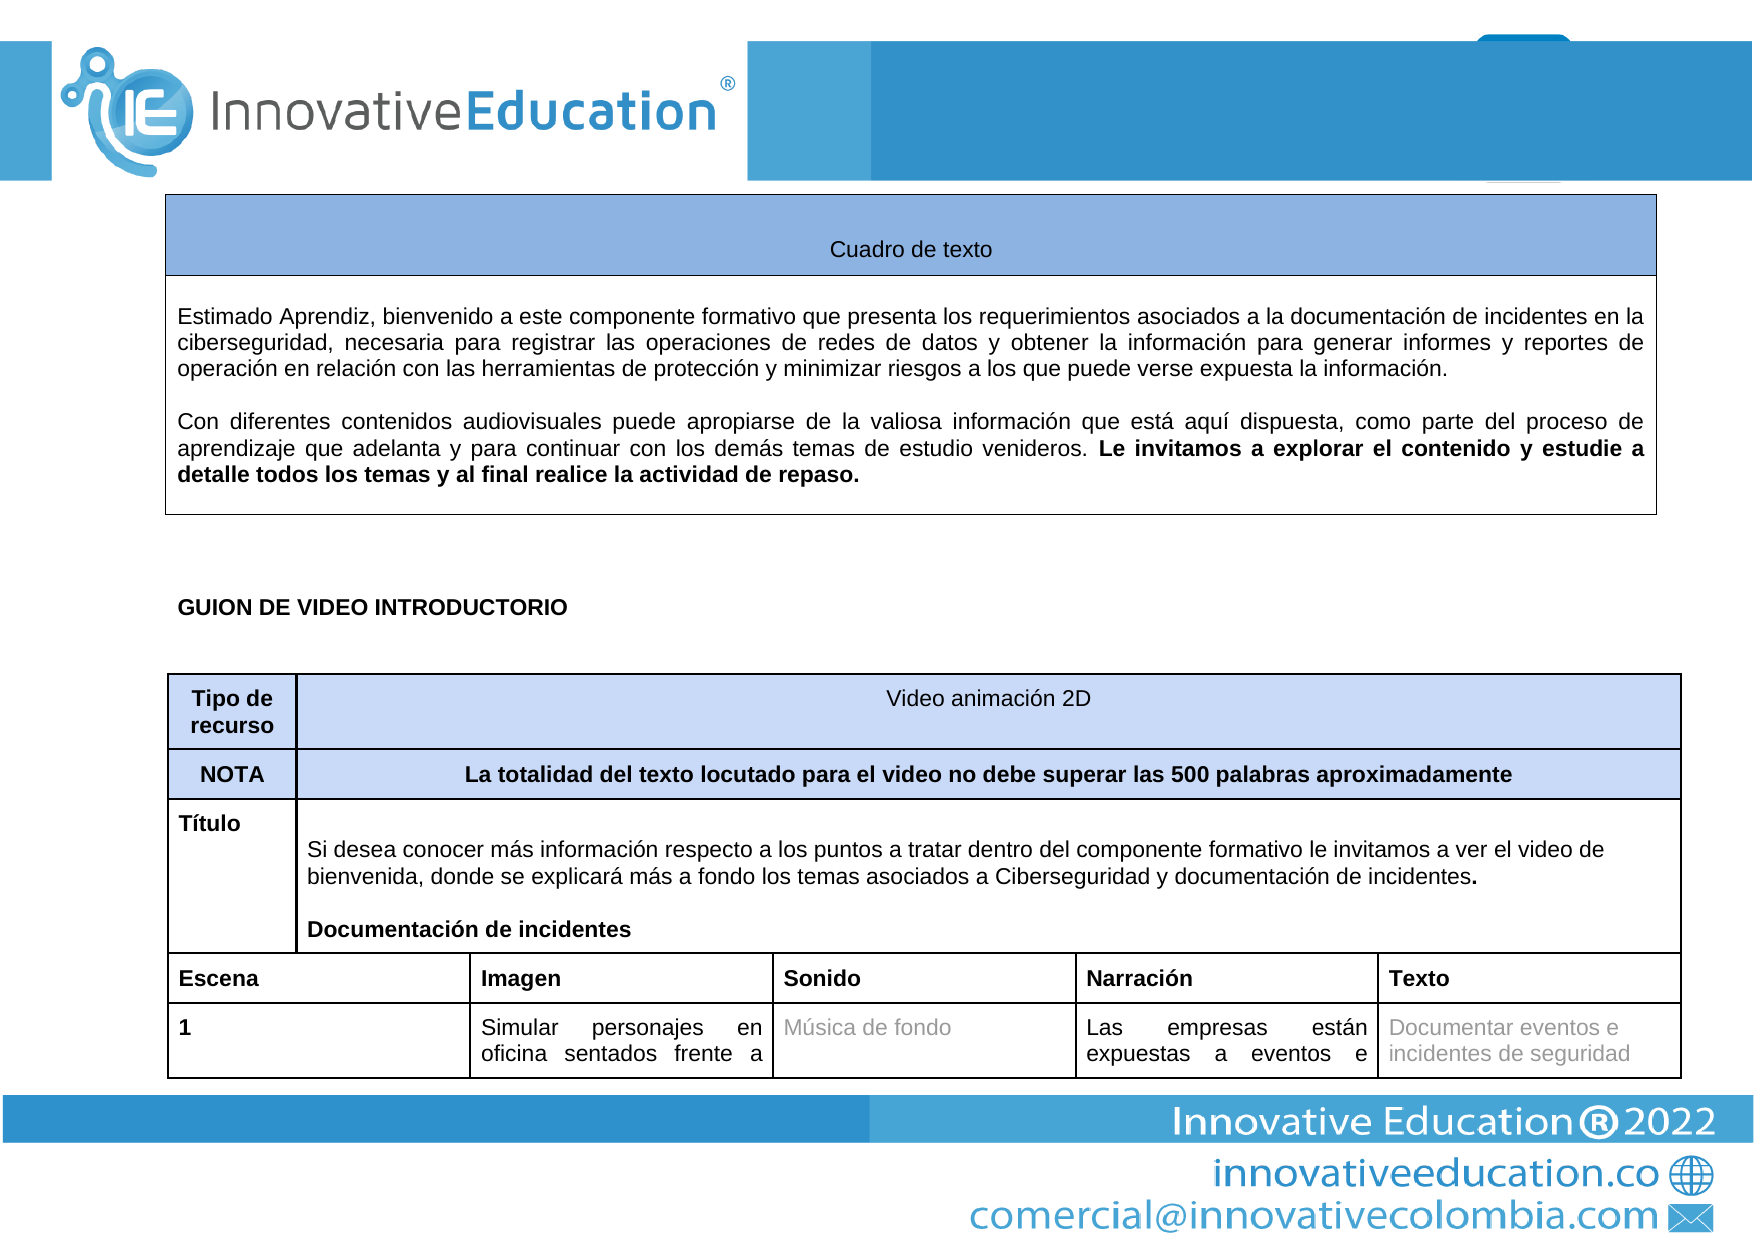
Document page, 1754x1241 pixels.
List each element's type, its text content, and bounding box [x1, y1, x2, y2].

table_cell Escena [169, 954, 469, 1002]
table_cell Narración [1077, 954, 1377, 1002]
picture [0, 28, 1752, 194]
table_cell Imagen [471, 954, 772, 1002]
table_header Video animación 2D [298, 675, 1680, 748]
table_header Cuadro de texto [166, 195, 1656, 275]
table_cell Estimado Aprendiz, bienvenido a este componente formativo que presenta los requerimientos asociados a la documentación de incidentes en la ciberseguridad, necesaria para registrar las operaciones de redes de datos y obtener la información para generar informes y reportes de operación en relación con las herramientas de protección y minimizar riesgos a los que puede verse expuesta la información. Con diferentes contenidos audiovisuales puede apropiarse de la valiosa información que está aquí dispuesta, como parte del proceso de aprendizaje que adelanta y para continuar con los demás temas de estudio venideros. Le invitamos a explorar el contenido y estudie a detalle todos los temas y al final realice la actividad de repaso. [166, 276, 1656, 513]
table_cell La totalidad del texto locutado para el video no debe superar las 500 palabras aproximadamente [298, 750, 1680, 798]
text GUION DE VIDEO INTRODUCTORIO [177, 594, 1577, 620]
table_cell Texto [1379, 954, 1680, 1002]
table_cell Título [169, 800, 295, 952]
picture [2, 1093, 1754, 1239]
table_cell Documentar eventos e incidentes de seguridad Diagnóstico Planificación Implementación Evaluación de desempeño Mejora continua [1379, 1004, 1680, 1077]
table_cell 1 [169, 1004, 469, 1077]
table_cell Sonido [774, 954, 1075, 1002]
table_cell NOTA [169, 750, 295, 798]
table_header Tipo de recurso [169, 675, 295, 748]
table_cell Si desea conocer más información respecto a los puntos a tratar dentro del componente formativo le invitamos a ver el video de bienvenida, donde se explicará más a fondo los temas asociados a Ciberseguridad y documentación de incidentes. Documentación de incidentes [298, 800, 1680, 952]
table_cell Música de fondo [774, 1004, 1075, 1077]
